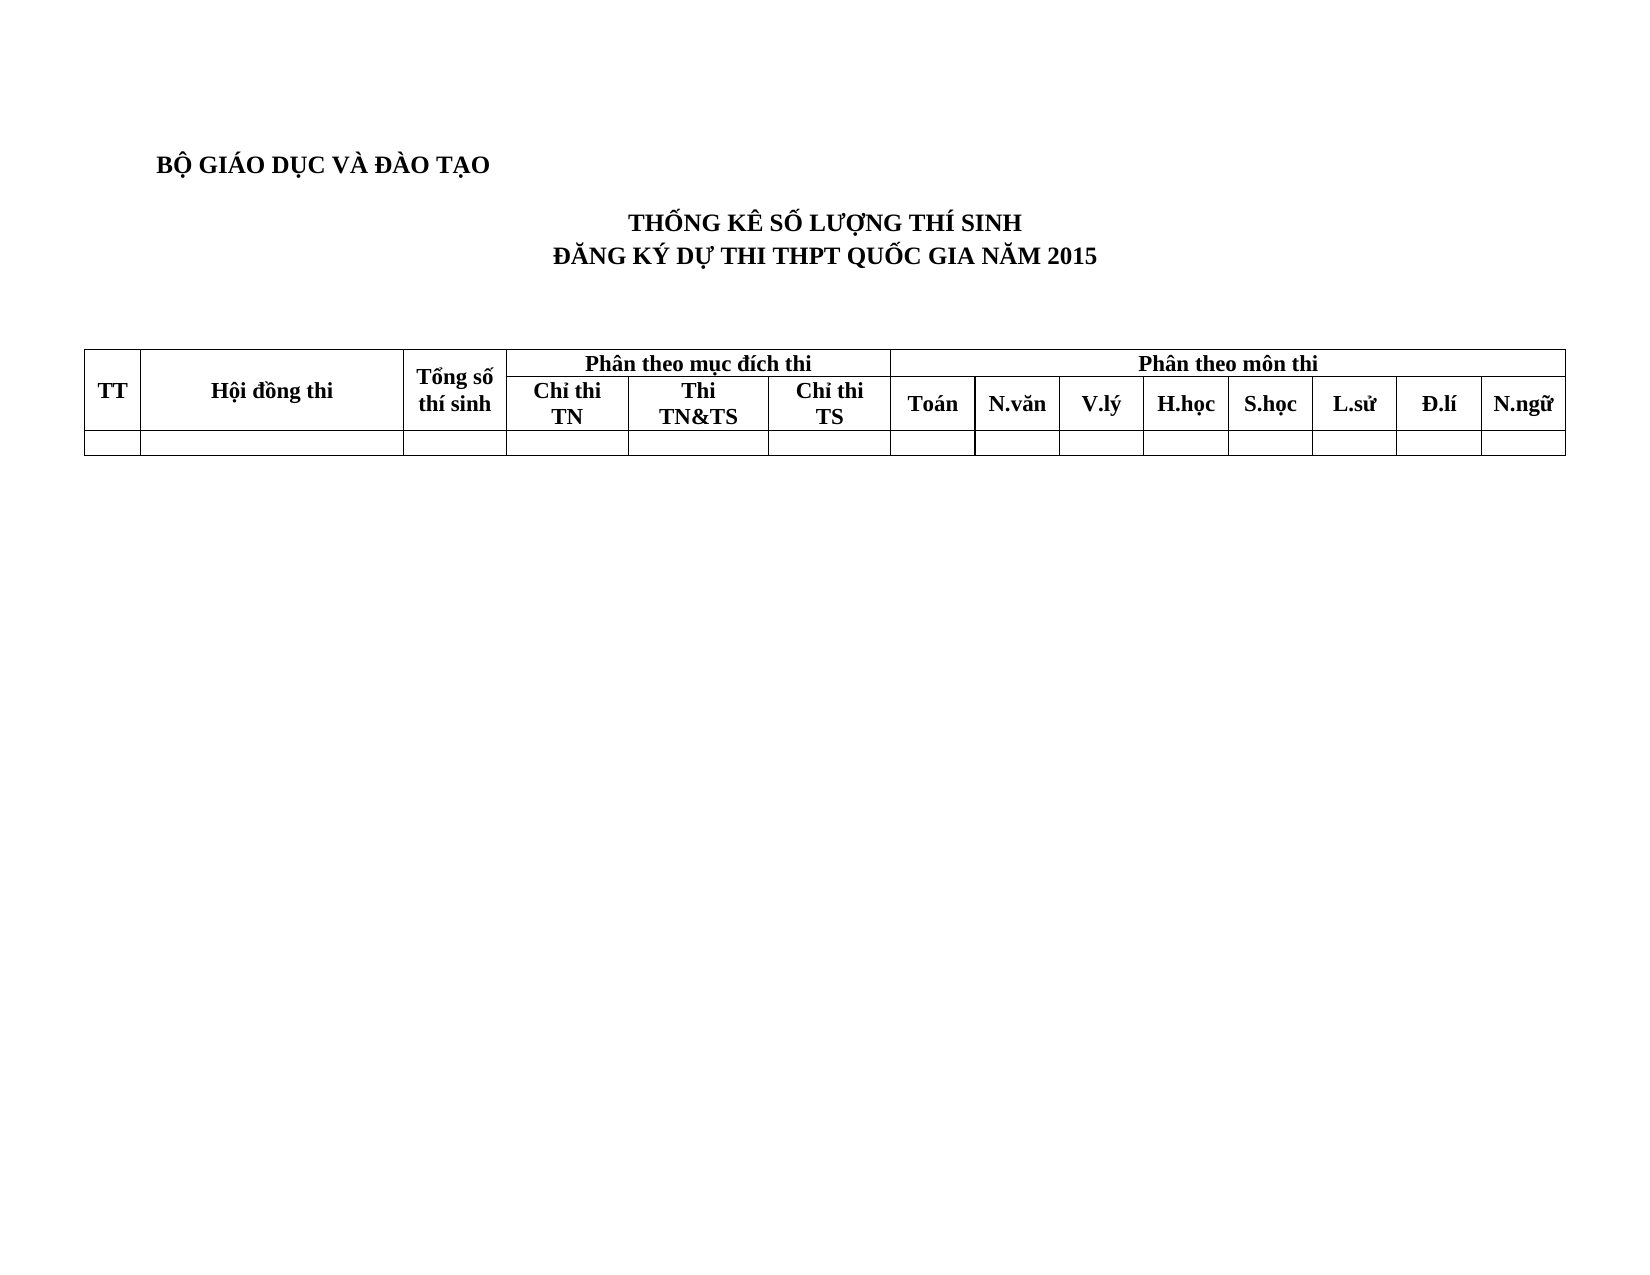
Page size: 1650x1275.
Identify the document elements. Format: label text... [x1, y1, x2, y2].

table_cell Đ.lí [1397, 377, 1481, 430]
table_cell [769, 431, 890, 455]
table_header Phân theo môn thi [891, 350, 1565, 376]
table_cell [1229, 431, 1312, 455]
table_header Phân theo mục đích thi [507, 350, 890, 376]
table_cell [1313, 431, 1396, 455]
table_cell [85, 431, 140, 455]
table_cell [1144, 431, 1228, 455]
table_cell [141, 431, 403, 455]
table_cell V.lý [1060, 377, 1143, 430]
table_header TT [85, 350, 140, 430]
table_cell [1482, 431, 1565, 455]
table_cell N.văn [976, 377, 1059, 430]
table_header Tổng số thí sinh [404, 350, 506, 430]
table_cell [507, 431, 628, 455]
table_cell N.ngữ [1482, 377, 1565, 430]
text BỘ GIÁO DỤC VÀ ĐÀO TẠO [150, 150, 1500, 179]
table_cell S.học [1229, 377, 1312, 430]
text THỐNG KÊ SỐ LƯỢNG THÍ SINH [150, 208, 1500, 237]
table_cell L.sử [1313, 377, 1396, 430]
table_cell Toán [891, 377, 974, 430]
table_cell [1060, 431, 1143, 455]
table_cell Chỉ thi TN [507, 377, 628, 430]
table_cell [629, 431, 768, 455]
table_cell [891, 431, 974, 455]
table_cell [976, 431, 1059, 455]
table_cell H.học [1144, 377, 1228, 430]
table_cell Thi TN&TS [629, 377, 768, 430]
table_cell [404, 431, 506, 455]
table_cell Chỉ thi TS [769, 377, 890, 430]
table_cell [1397, 431, 1481, 455]
table_header Hội đồng thi [141, 350, 403, 430]
text ĐĂNG KÝ DỰ THI THPT QUỐC GIA NĂM 2015 [150, 241, 1500, 270]
